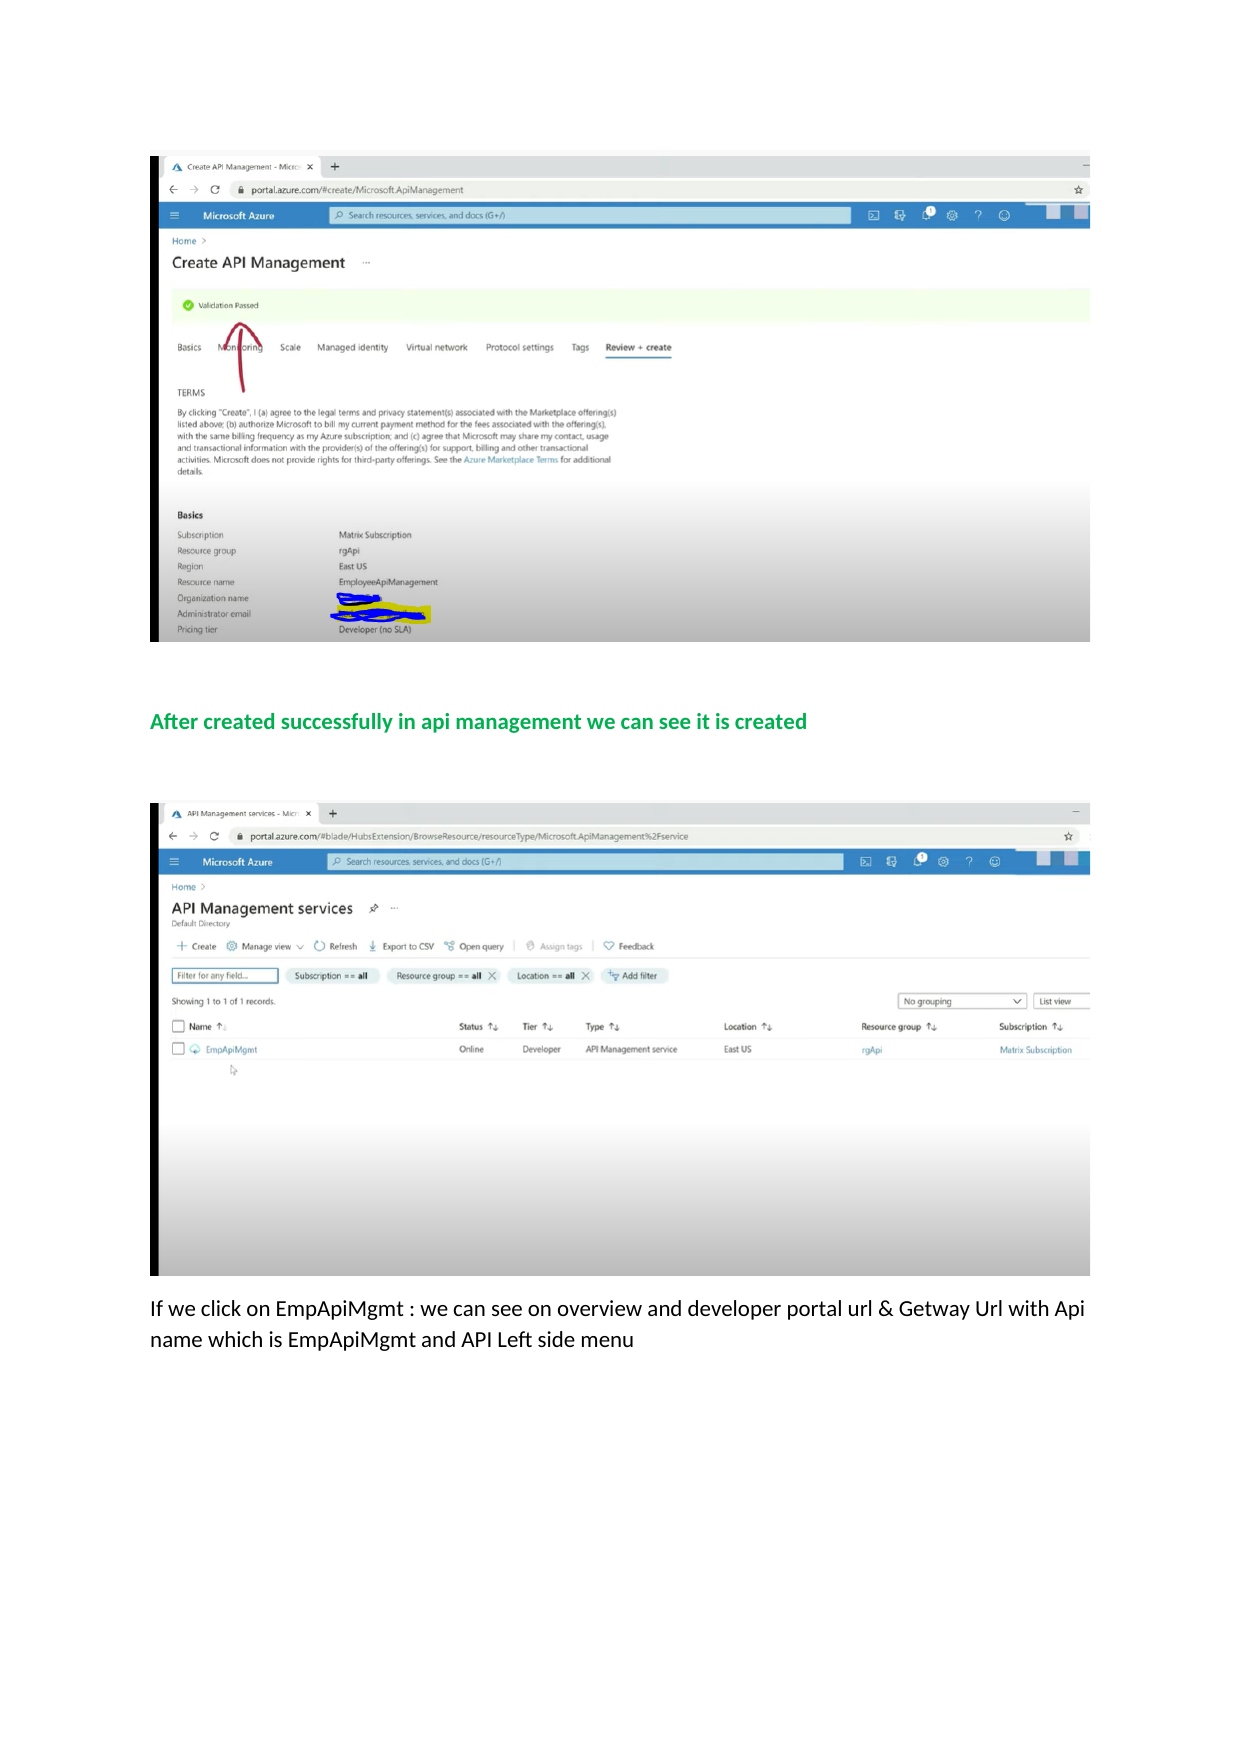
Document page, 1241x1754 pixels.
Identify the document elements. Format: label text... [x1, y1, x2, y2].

picture [150, 150, 1091, 642]
picture [150, 800, 1091, 1276]
text If we click on EmpApiMgmt : we can see on overview and developer portal url & Getway Url with Api name which is EmpApiMgmt and API Left side menu [150, 1294, 1090, 1353]
text After created successfully in api management we can see it is created [150, 707, 1090, 735]
